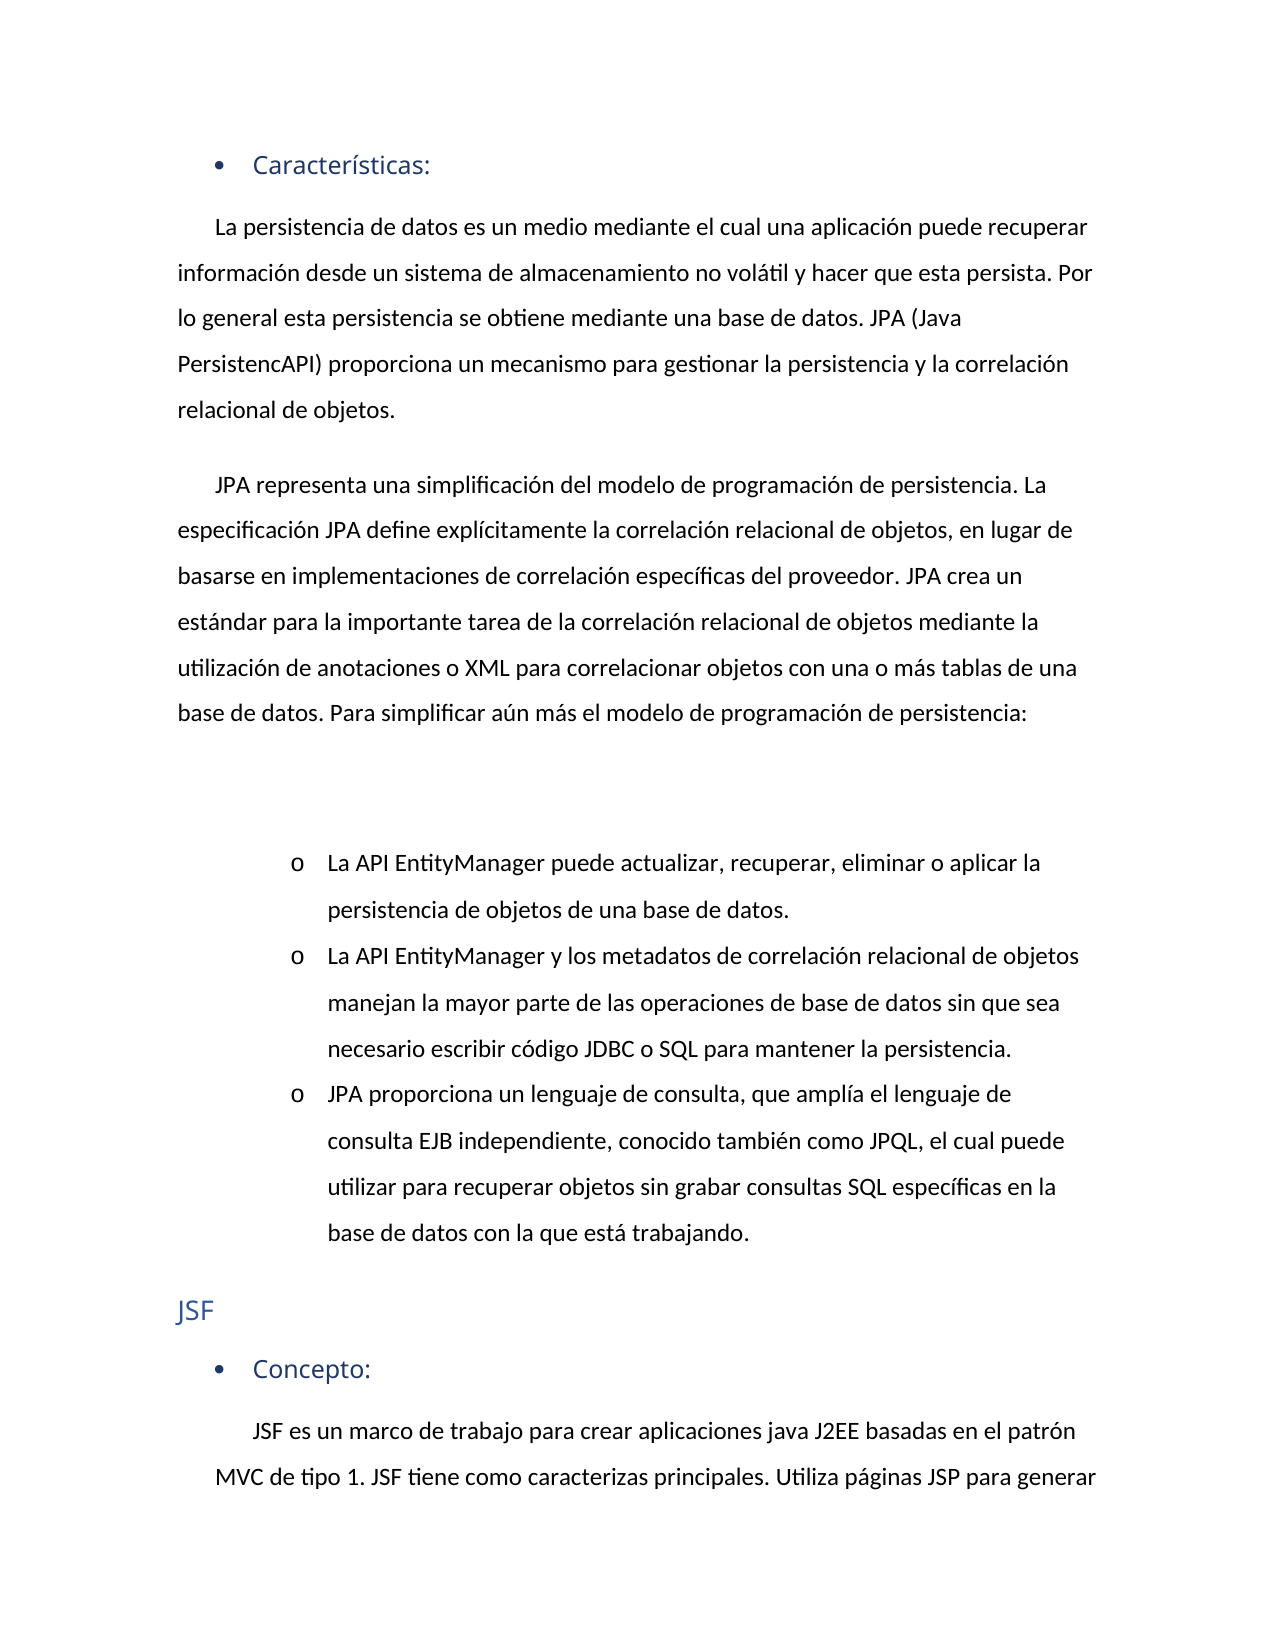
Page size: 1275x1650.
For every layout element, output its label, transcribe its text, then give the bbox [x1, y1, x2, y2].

subtitle Características: [215, 148, 1098, 182]
list La API EntityManager puede actualizar, recuperar, eliminar o aplicar la persistencia de objetos de una base de datos. [290, 847, 1098, 925]
text JPA representa una simplificación del modelo de programación de persistencia. La especificación JPA define explícitamente la correlación relacional de objetos, en lugar de basarse en implementaciones de correlación específicas del proveedor. JPA crea un estándar para la importante tarea de la correlación relacional de objetos mediante la utilización de anotaciones o XML para correlacionar objetos con una o más tablas de una base de datos. Para simplificar aún más el modelo de programación de persistencia: [177, 469, 1098, 728]
text La persistencia de datos es un medio mediante el cual una aplicación puede recuperar información desde un sistema de almacenamiento no volátil y hacer que esta persista. Por lo general esta persistencia se obtiene mediante una base de datos. JPA (Java PersistencAPI) proporciona un mecanismo para gestionar la persistencia y la correlación relacional de objetos. [177, 211, 1098, 424]
subtitle JSF [177, 1292, 1098, 1329]
list La API EntityManager y los metadatos de correlación relacional de objetos manejan la mayor parte de las operaciones de base de datos sin que sea necesario escribir código JDBC o SQL para mantener la persistencia. [290, 940, 1098, 1063]
subtitle Concepto: [215, 1351, 1098, 1385]
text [215, 1415, 1098, 1491]
list JPA proporciona un lenguaje de consulta, que amplía el lenguaje de consulta EJB independiente, conocido también como JPQL, el cual puede utilizar para recuperar objetos sin grabar consultas SQL específicas en la base de datos con la que está trabajando. [290, 1078, 1098, 1247]
